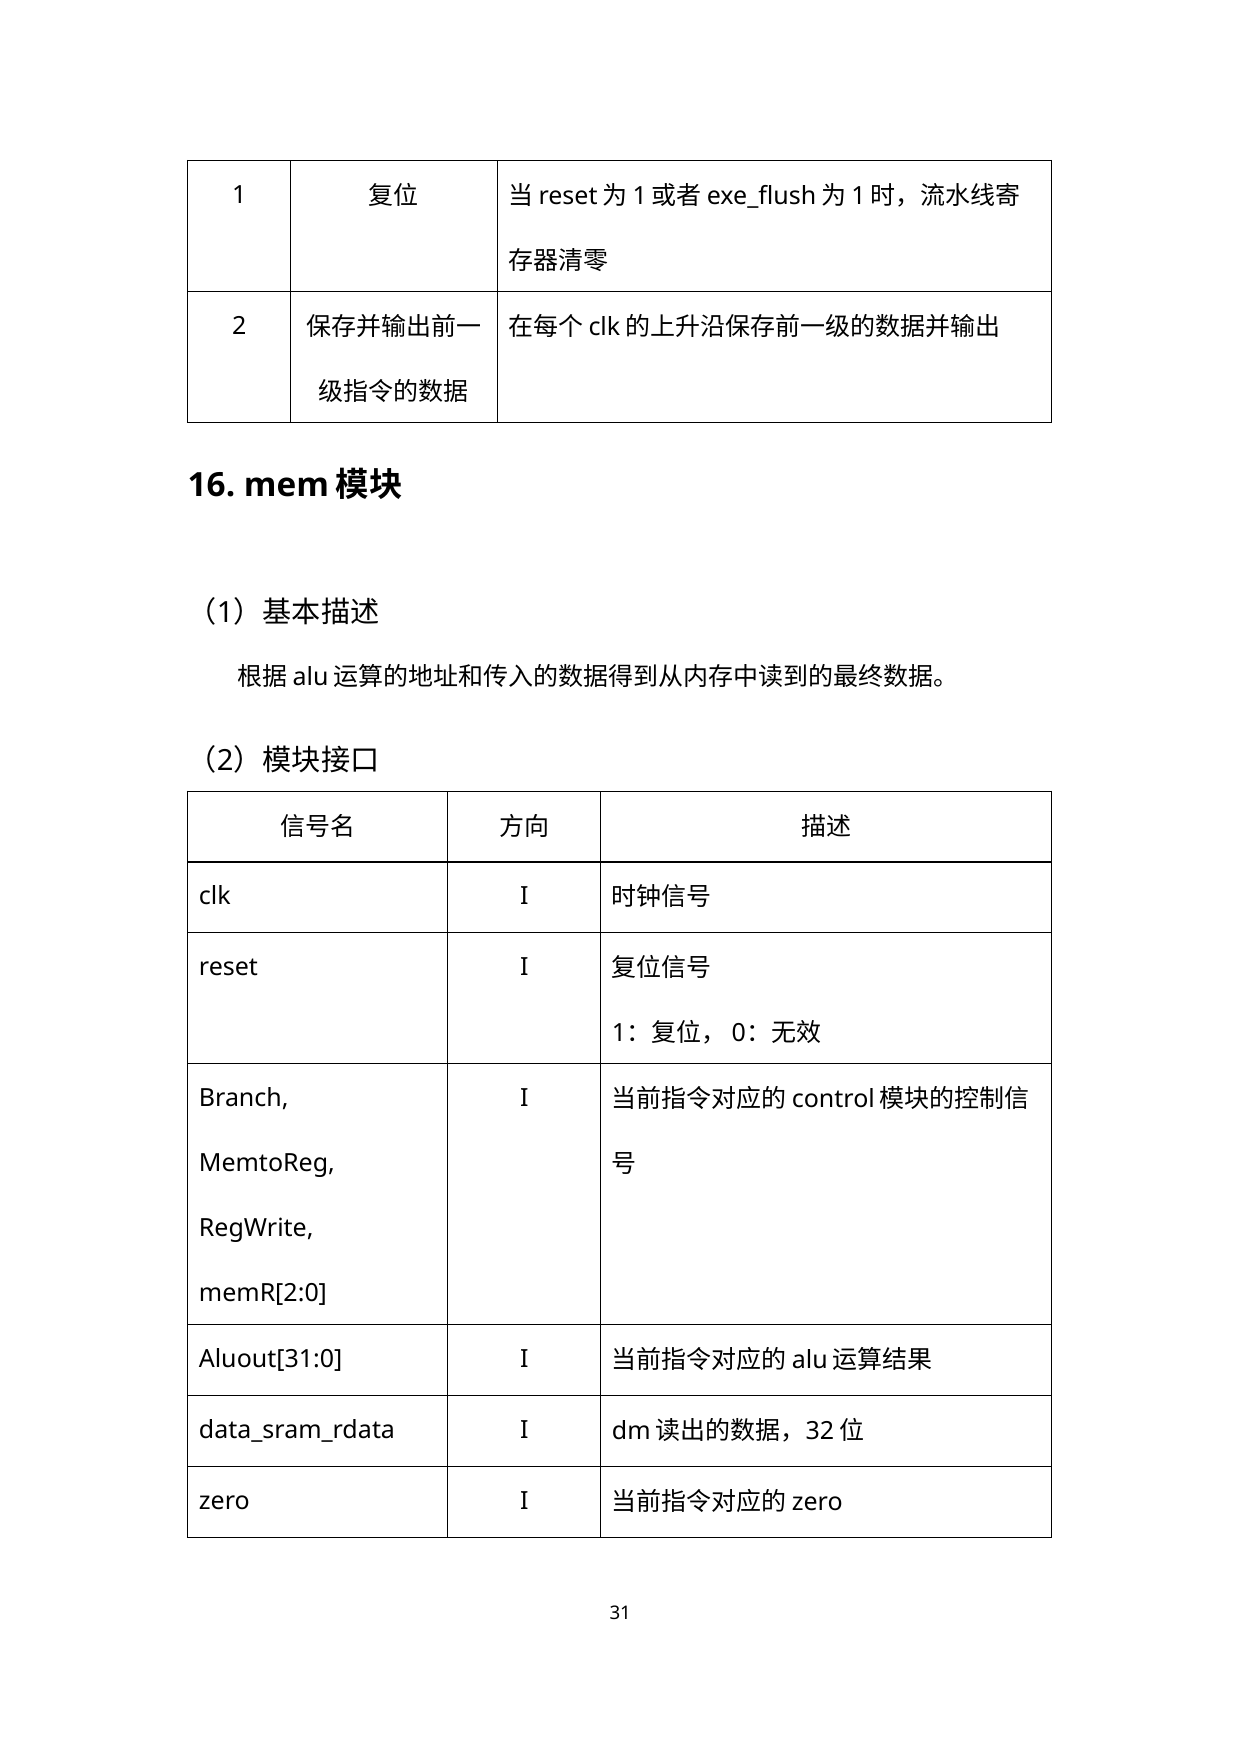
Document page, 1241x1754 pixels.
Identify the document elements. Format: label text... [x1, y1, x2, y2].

table_cell 保存并输出前一级指令的数据 [291, 292, 497, 422]
text （1）基本描述 [187, 577, 1053, 642]
subtitle 16. mem模块 [187, 450, 1053, 515]
table_cell 2 [188, 292, 290, 422]
table_cell zero [188, 1467, 447, 1537]
table_header 方向 [448, 792, 600, 861]
table_header 描述 [601, 792, 1051, 861]
text 根据alu运算的地址和传入的数据得到从内存中读到的最终数据。 [187, 642, 1053, 707]
table_cell 复位 [291, 161, 497, 291]
text （2）模块接口 [187, 726, 1053, 791]
table_cell I [448, 933, 600, 1063]
table_cell 1 [188, 161, 290, 291]
table_header 信号名 [188, 792, 447, 861]
table_cell I [448, 1467, 600, 1537]
table_cell 时钟信号 [601, 863, 1051, 932]
table_cell I [448, 1325, 600, 1395]
table_cell clk [188, 863, 447, 932]
table_cell 当reset为1或者exe_flush为1时，流水线寄存器清零 [498, 161, 1051, 291]
table_cell 在每个clk的上升沿保存前一级的数据并输出 [498, 292, 1051, 422]
table_cell 复位信号 1：复位， 0：无效 [601, 933, 1051, 1063]
table_cell Branch, MemtoReg, RegWrite, memR[2:0] [188, 1064, 447, 1324]
table_cell reset [188, 933, 447, 1063]
table_cell I [448, 863, 600, 932]
table_cell Aluout[31:0] [188, 1325, 447, 1395]
table_cell I [448, 1064, 600, 1324]
table_cell 当前指令对应的control模块的控制信号 [601, 1064, 1051, 1324]
table_cell 当前指令对应的zero [601, 1467, 1051, 1537]
table_cell 当前指令对应的alu运算结果 [601, 1325, 1051, 1395]
table_cell dm读出的数据，32位 [601, 1396, 1051, 1466]
table_cell I [448, 1396, 600, 1466]
table_cell data_sram_rdata [188, 1396, 447, 1466]
